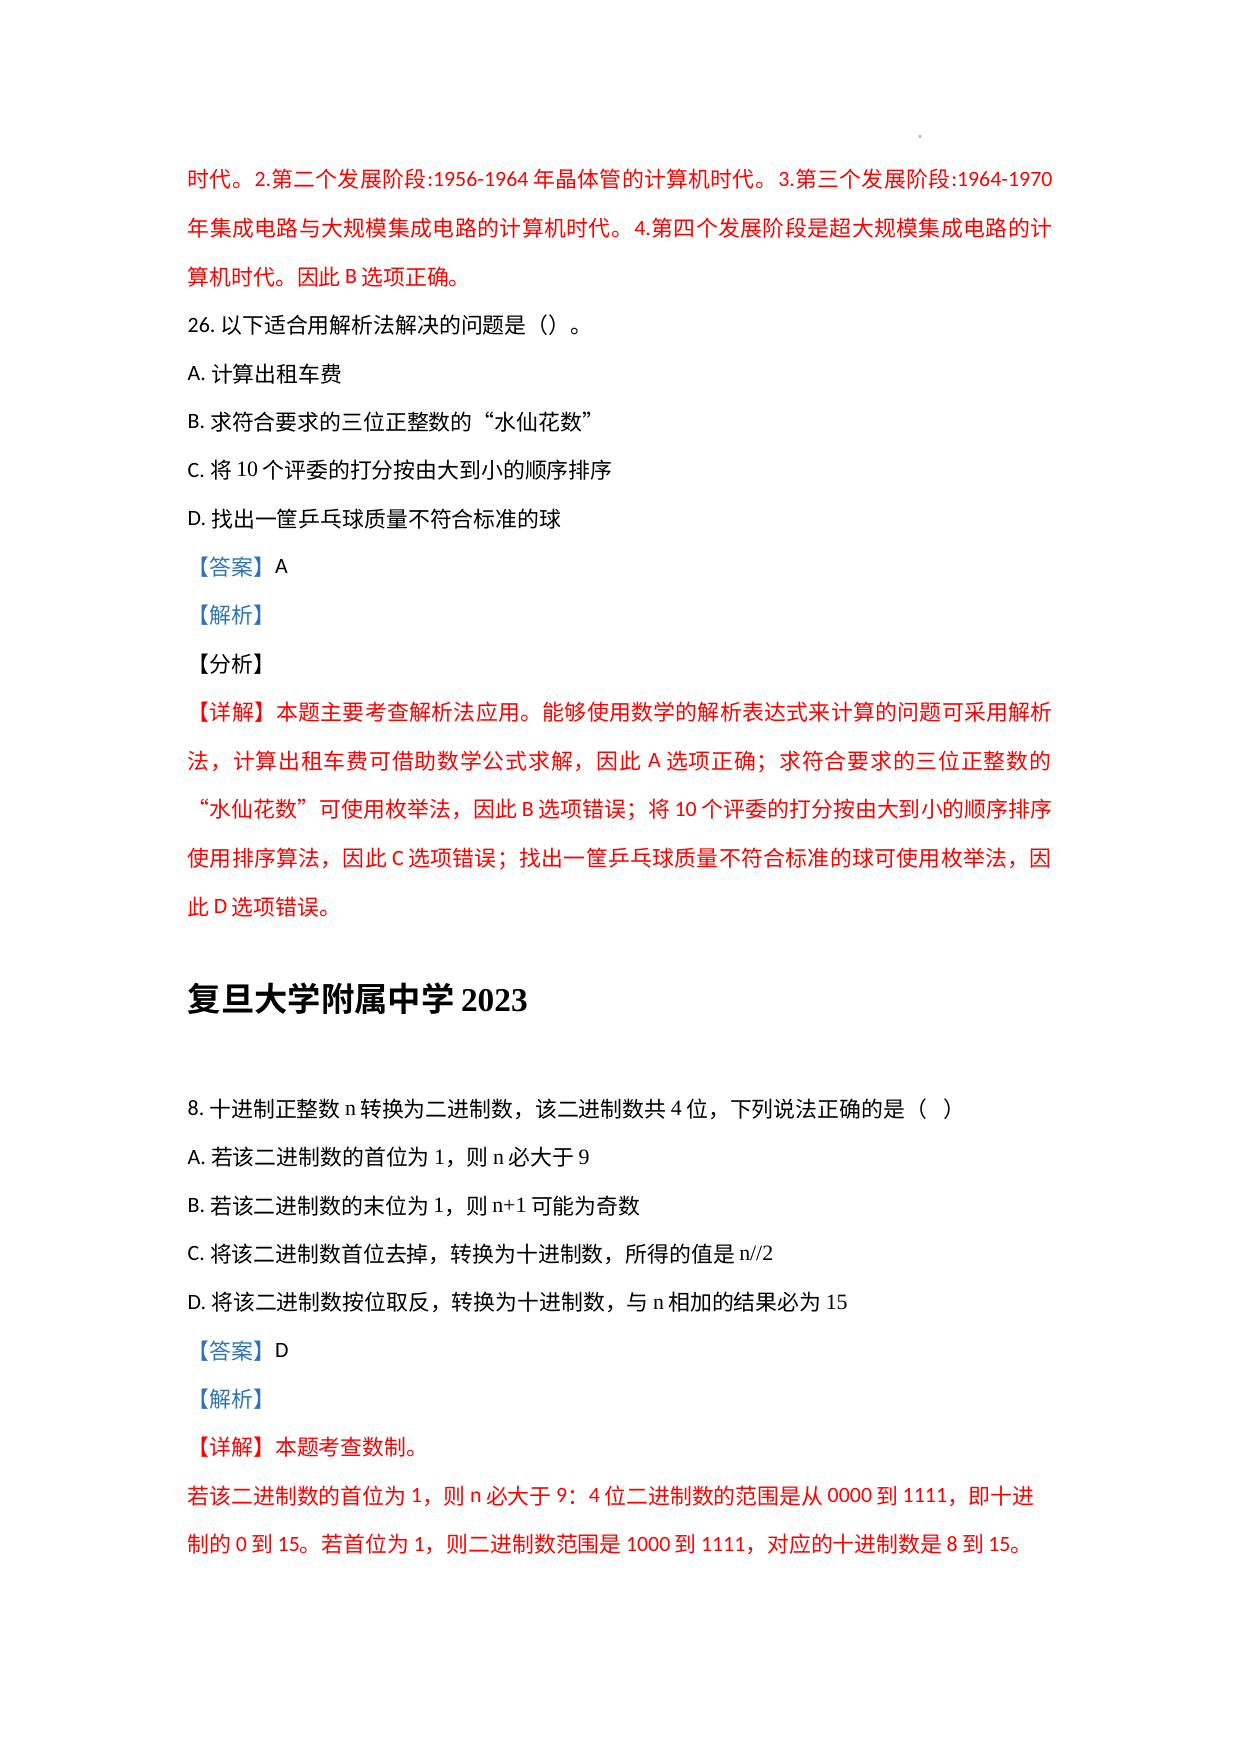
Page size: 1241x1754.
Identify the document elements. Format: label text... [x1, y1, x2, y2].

text 【解析】 [187, 598, 1053, 630]
text D. 找出一筐乒乓球质量不符合标准的球 [187, 501, 1053, 534]
text A. 若该二进制数的首位为1，则n必大于9 [187, 1140, 1053, 1172]
subtitle 复旦大学附属中学2023 [187, 965, 1053, 1030]
text 【解析】 [187, 1382, 1053, 1414]
text C. 将该二进制数首位去掉，转换为十进制数，所得的值是n//2 [187, 1237, 1053, 1269]
text 【答案】A [187, 549, 1053, 582]
text B. 若该二进制数的末位为1，则n+1可能为奇数 [187, 1188, 1053, 1221]
text 【详解】本题主要考查解析法应用。能够使用数学的解析表达式来计算的问题可采用解析法，计算出租车费可借助数学公式求解，因此A选项正确；求符合要求的三位正整数的“水仙花数”可使用枚举法，因此B选项错误；将10个评委的打分按由大到小的顺序排序使用排序算法，因此C选项错误；找出一筐乒乓球质量不符合标准的球可使用枚举法，因此D选项错误。 [187, 694, 1053, 922]
text D. 将该二进制数按位取反，转换为十进制数，与n相加的结果必为15 [187, 1285, 1053, 1317]
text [187, 162, 1053, 292]
text C. 将10个评委的打分按由大到小的顺序排序 [187, 453, 1053, 485]
text B. 求符合要求的三位正整数的“水仙花数” [187, 404, 1053, 437]
text 【答案】D [187, 1333, 1053, 1366]
text 【分析】 [187, 646, 1053, 679]
text 26. 以下适合用解析法解决的问题是（）。 [187, 308, 1053, 340]
text 8. 十进制正整数n转换为二进制数，该二进制数共4位，下列说法正确的是（ ） [187, 1092, 1053, 1124]
text A. 计算出租车费 [187, 356, 1053, 389]
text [187, 1478, 1053, 1559]
text 【详解】本题考查数制。 [187, 1430, 1053, 1462]
